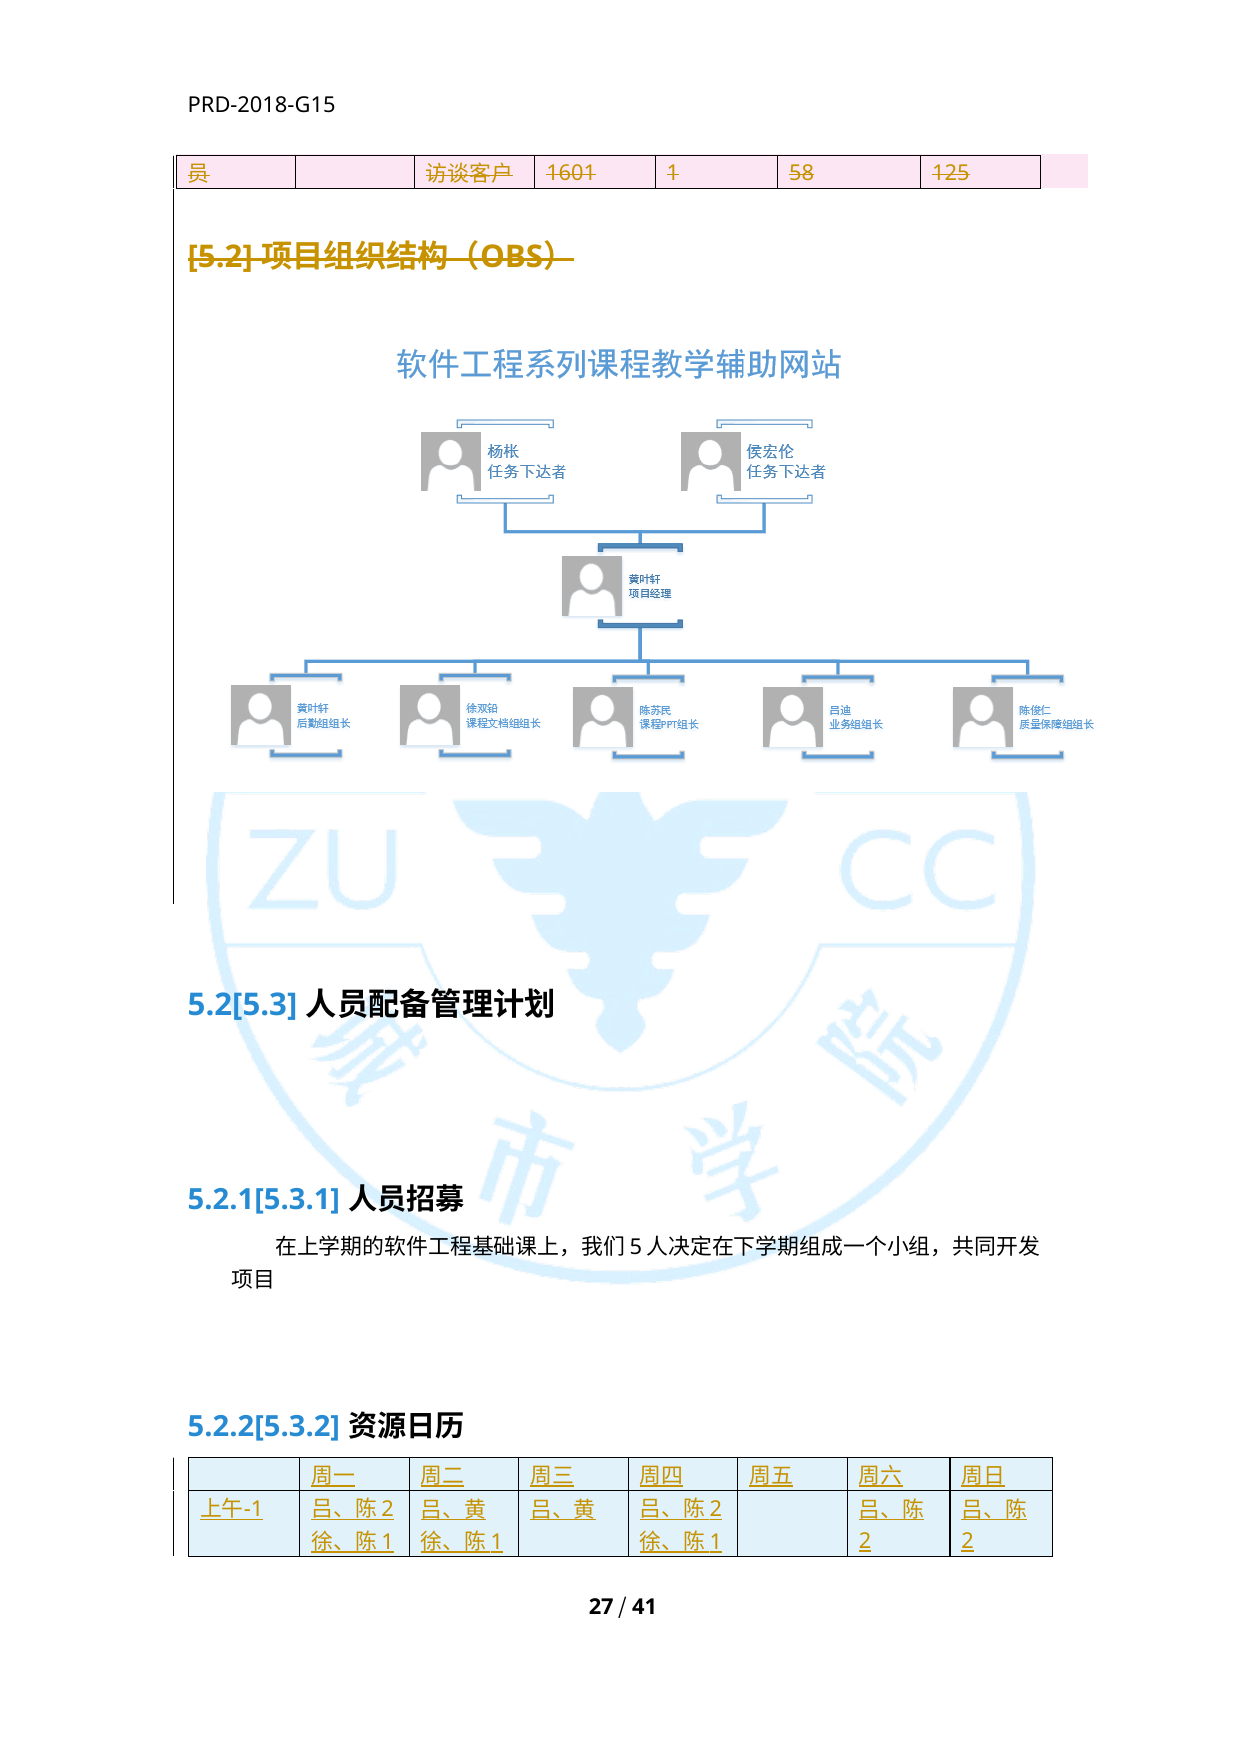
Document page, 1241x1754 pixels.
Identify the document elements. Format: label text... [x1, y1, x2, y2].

text 在上学期的软件工程基础课上，我们5人决定在下学期组成一个小组，共同开发项目 [231, 1229, 1053, 1294]
text 人员配备管理计划 [187, 969, 1053, 1034]
text 资源日历 [187, 1392, 1053, 1457]
text 人员招募 [187, 1164, 1053, 1229]
picture [187, 301, 1113, 792]
